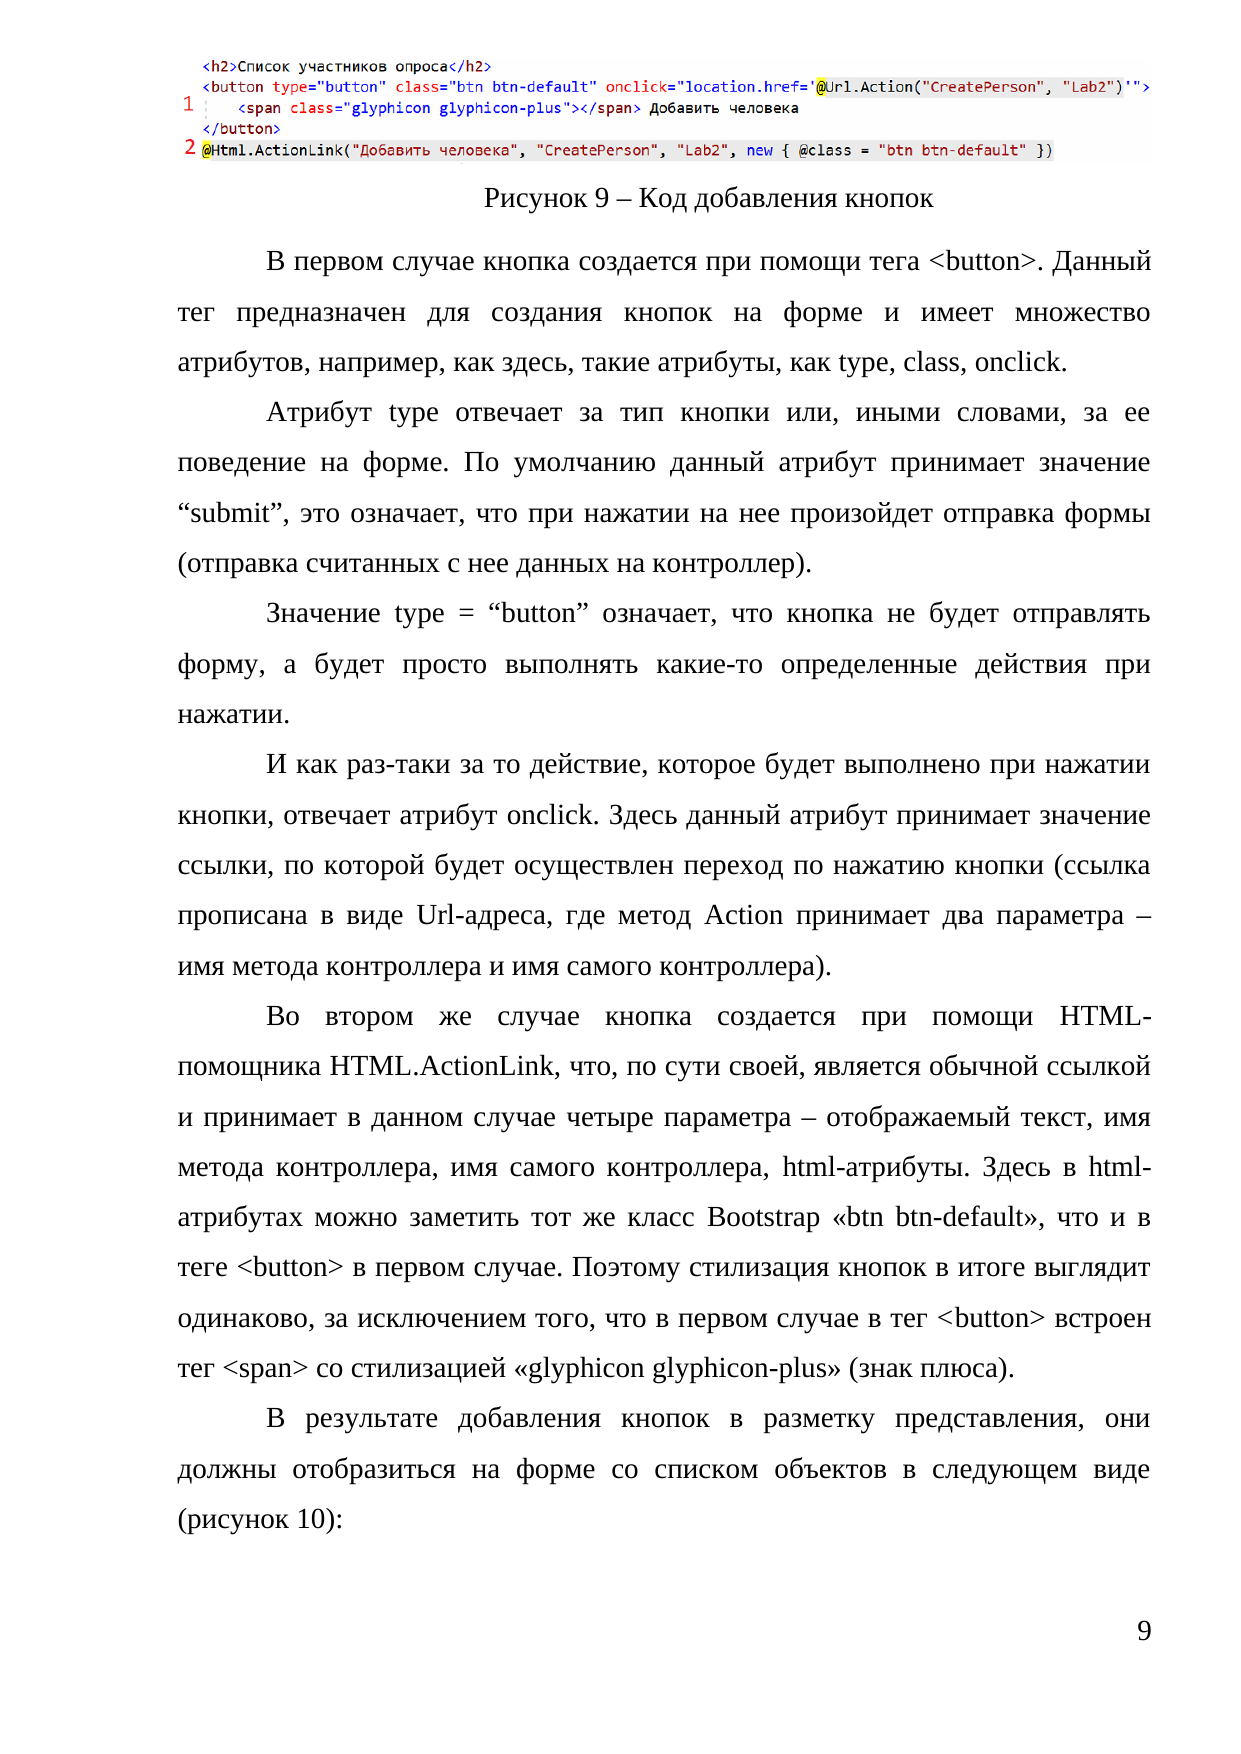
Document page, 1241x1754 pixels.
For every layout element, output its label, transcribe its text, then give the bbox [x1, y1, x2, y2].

text Рисунок 9 – Код добавления кнопок [177, 181, 1152, 214]
text И как раз-таки за то действие, которое будет выполнено при нажатии кнопки, отвечает атрибут onclick. Здесь данный атрибут принимает значение ссылки, по которой будет осуществлен переход по нажатию кнопки (ссылка прописана в виде Url-адреса, где метод Action принимает два параметра – имя метода контроллера и имя самого контроллера). [177, 746, 1152, 981]
text В результате добавления кнопок в разметку представления, они должны отобразиться на форме со списком объектов в следующем виде (рисунок 10): [177, 1401, 1152, 1535]
picture [177, 59, 1151, 164]
text Атрибут type отвечает за тип кнопки или, иными словами, за ее поведение на форме. По умолчанию данный атрибут принимает значение “submit”, это означает, что при нажатии на нее произойдет отправка формы (отправка считанных с нее данных на контроллер). [177, 394, 1152, 579]
text В первом случае кнопка создается при помощи тега <button>. Данный тег предназначен для создания кнопок на форме и имеет множество атрибутов, например, как здесь, такие атрибуты, как type, class, onclick. [177, 243, 1152, 377]
text Значение type = “button” означает, что кнопка не будет отправлять форму, а будет просто выполнять какие-то определенные действия при нажатии. [177, 596, 1152, 730]
text Во втором же случае кнопка создается при помощи HTML-помощника HTML.ActionLink, что, по сути своей, является обычной ссылкой и принимает в данном случае четыре параметра – отображаемый текст, имя метода контроллера, имя самого контроллера, html-атрибуты. Здесь в html-атрибутах можно заметить тот же класс Bootstrap «btn btn-default», что и в теге <button> в первом случае. Поэтому стилизация кнопок в итоге выглядит одинаково, за исключением того, что в первом случае в тег <button> встроен тег <span> со стилизацией «glyphicon glyphicon-plus» (знак плюса). [177, 998, 1152, 1384]
